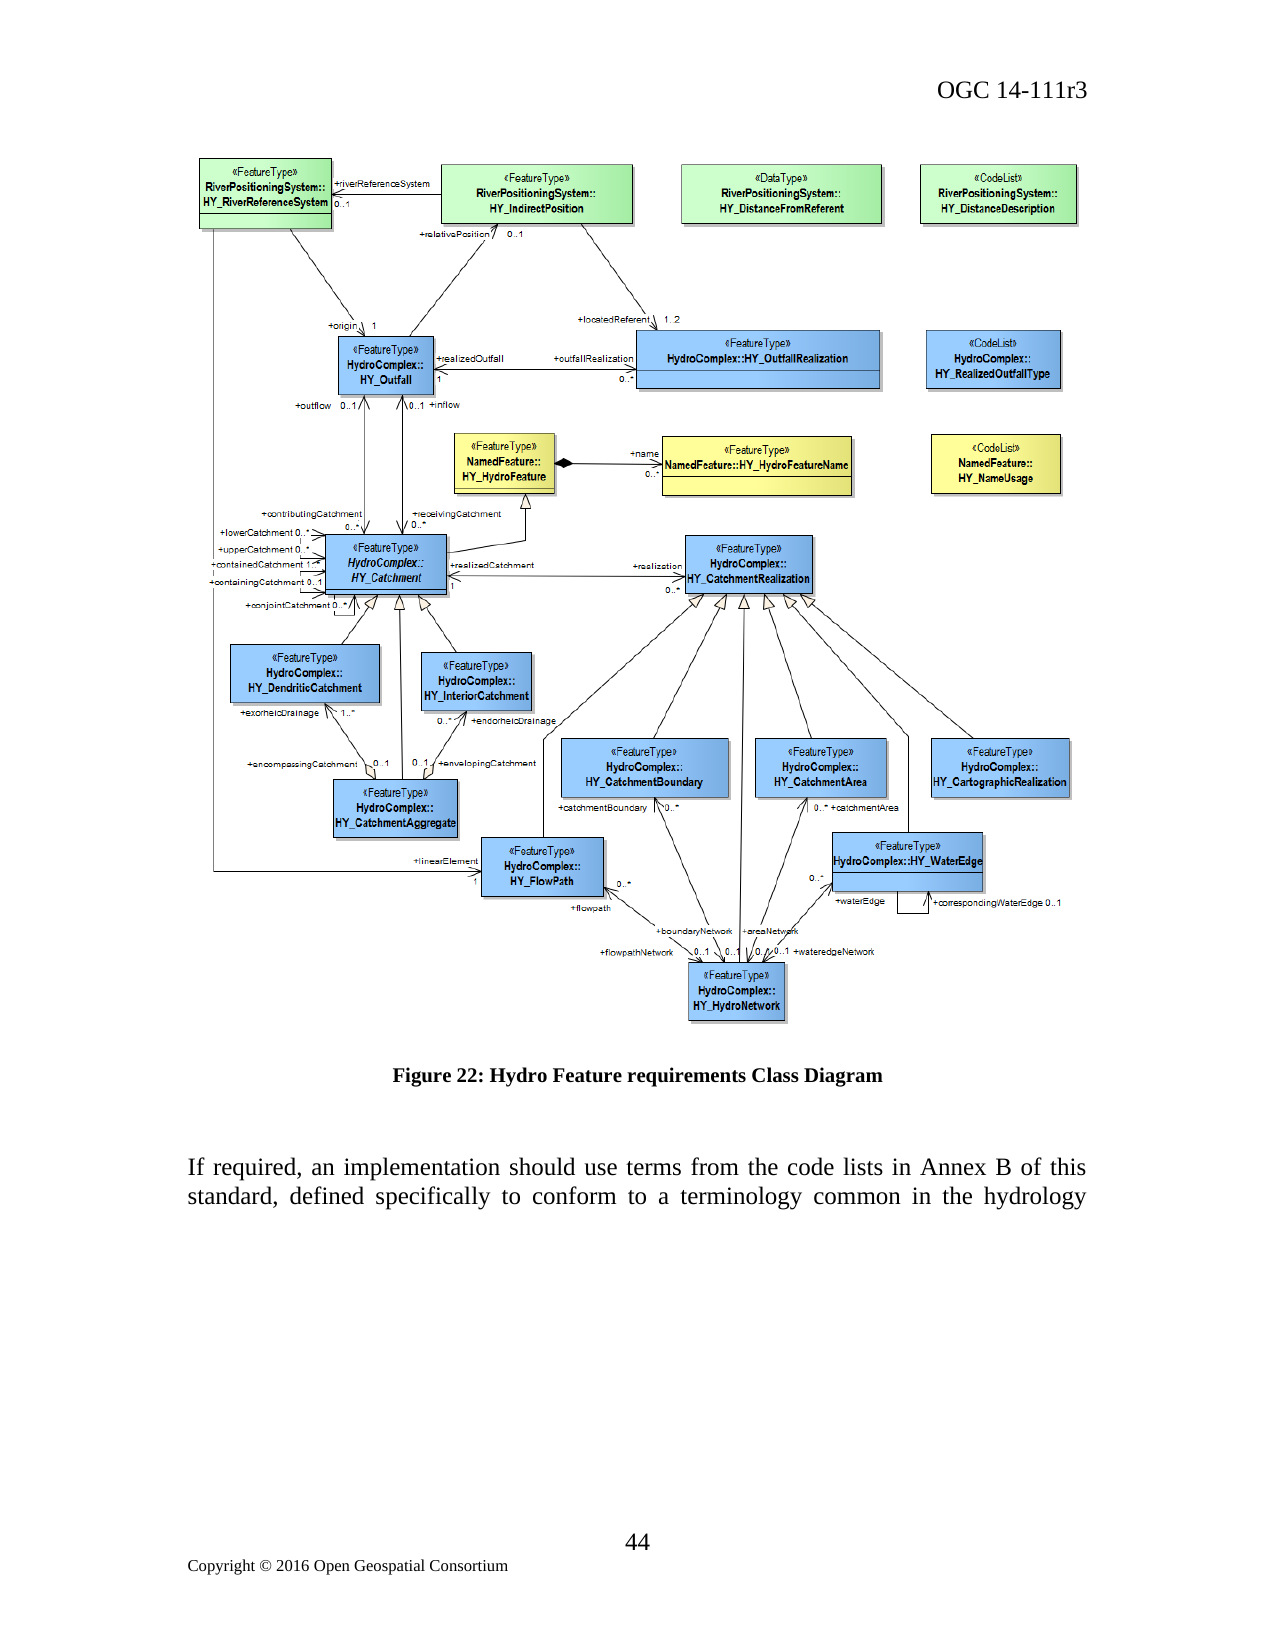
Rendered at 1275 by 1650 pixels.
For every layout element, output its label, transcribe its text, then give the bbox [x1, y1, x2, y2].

picture [190, 150, 1085, 1050]
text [187, 1152, 1087, 1210]
text Figure 22: Hydro Feature requirements Class Diagram [187, 1062, 1087, 1087]
